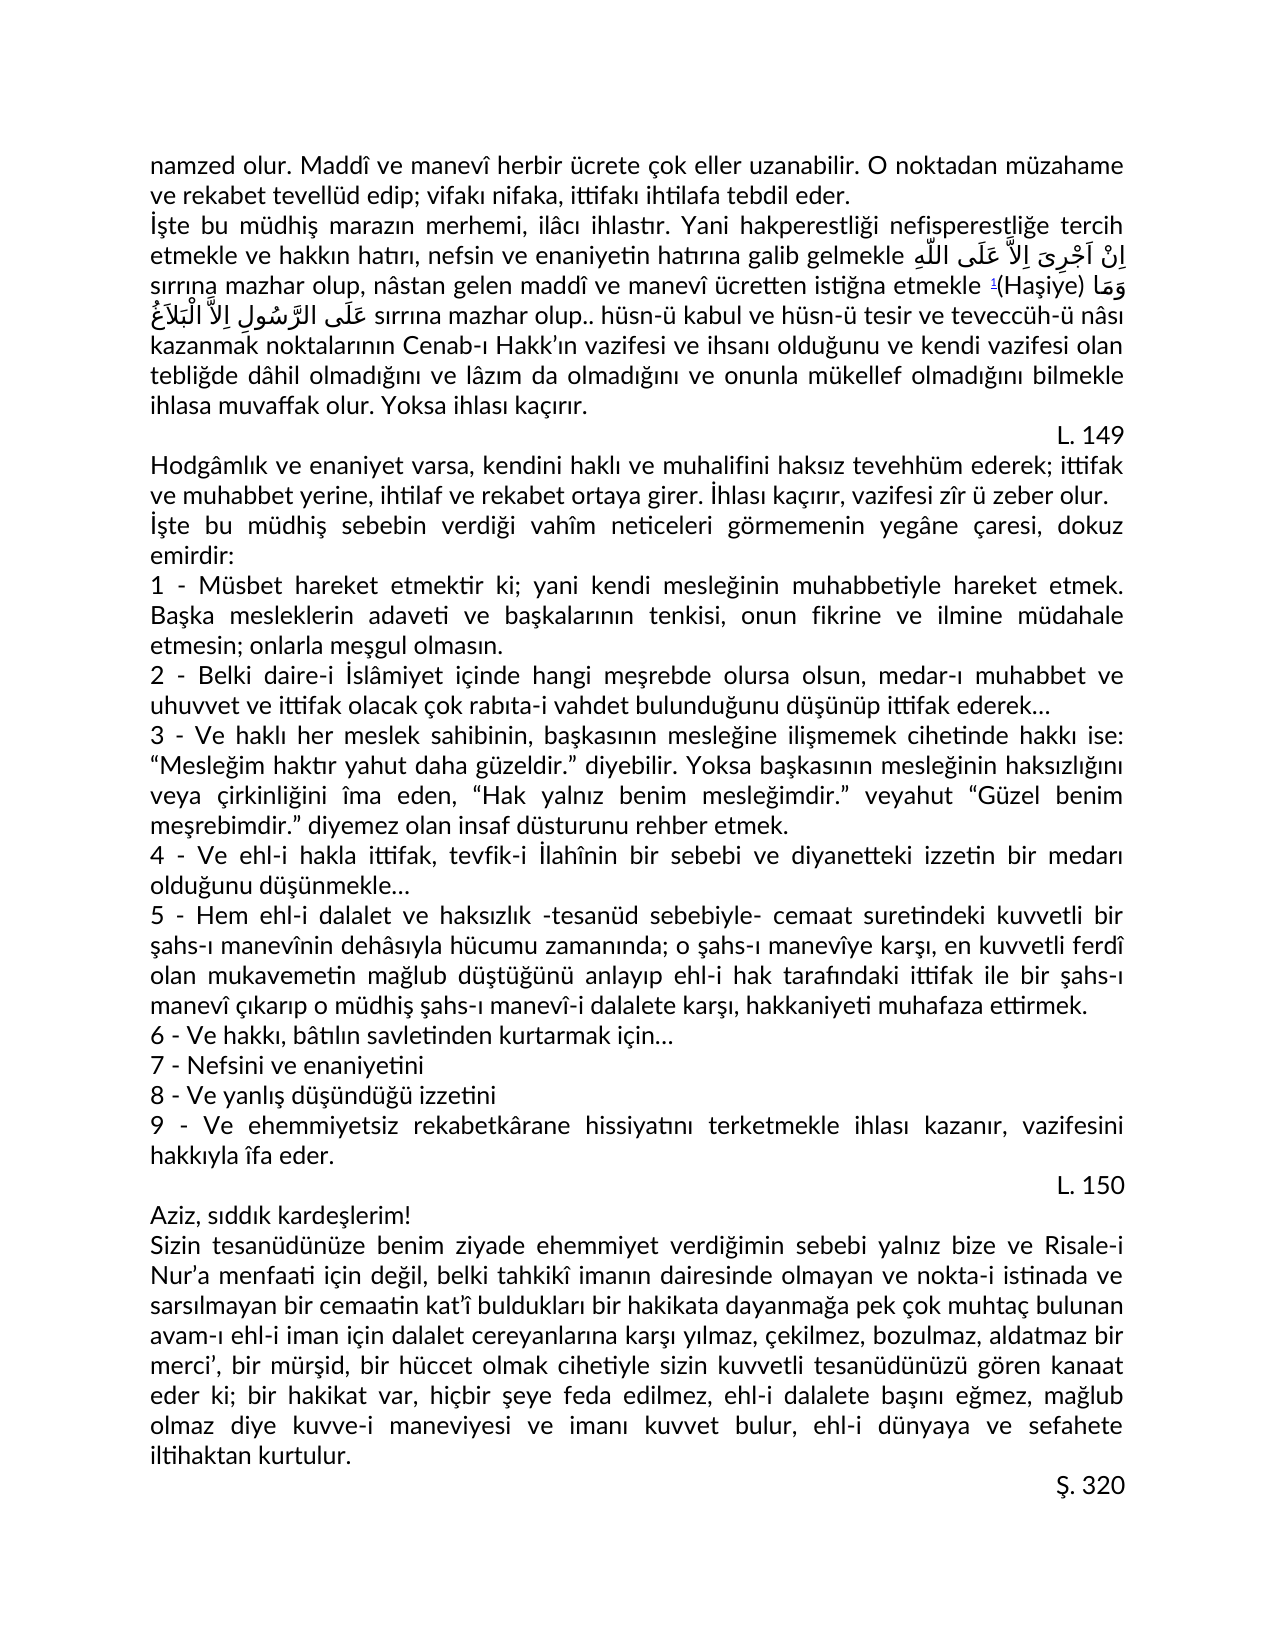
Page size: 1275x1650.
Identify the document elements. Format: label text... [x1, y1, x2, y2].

text 4 - Ve ehl-i hakla ittifak, tevfik-i İlahînin bir sebebi ve diyanetteki izzetin bir medarı olduğunu düşünmekle… [150, 840, 1125, 900]
text L. 149 [150, 420, 1125, 450]
text 5 - Hem ehl-i dalalet ve haksızlık -tesanüd sebebiyle- cemaat suretindeki kuvvetli bir şahs-ı manevînin dehâsıyla hücumu zamanında; o şahs-ı manevîye karşı, en kuvvetli ferdî olan mukavemetin mağlub düştüğünü anlayıp ehl-i hak tarafındaki ittifak ile bir şahs-ı manevî çıkarıp o müdhiş şahs-ı manevî-i dalalete karşı, hakkaniyeti muhafaza ettirmek. [150, 900, 1125, 1020]
text 8 - Ve yanlış düşündüğü izzetini [150, 1080, 1125, 1110]
text Sizin tesanüdünüze benim ziyade ehemmiyet verdiğimin sebebi yalnız bize ve Risale-i Nur’a menfaati için değil, belki tahkikî imanın dairesinde olmayan ve nokta-i istinada ve sarsılmayan bir cemaatin kat’î buldukları bir hakikata dayanmağa pek çok muhtaç bulunan avam-ı ehl-i iman için dalalet cereyanlarına karşı yılmaz, çekilmez, bozulmaz, aldatmaz bir merci’, bir mürşid, bir hüccet olmak cihetiyle sizin kuvvetli tesanüdünüzü gören kanaat eder ki; bir hakikat var, hiçbir şeye feda edilmez, ehl-i dalalete başını eğmez, mağlub olmaz diye kuvve-i maneviyesi ve imanı kuvvet bulur, ehl-i dünyaya ve sefahete iltihaktan kurtulur. [150, 1230, 1125, 1470]
text 7 - Nefsini ve enaniyetini [150, 1050, 1125, 1080]
text 9 - Ve ehemmiyetsiz rekabetkârane hissiyatını terketmekle ihlası kazanır, vazifesini hakkıyla îfa eder. [150, 1110, 1125, 1170]
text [150, 150, 1125, 210]
text 1 - Müsbet hareket etmektir ki; yani kendi mesleğinin muhabbetiyle hareket etmek. Başka mesleklerin adaveti ve başkalarının tenkisi, onun fikrine ve ilmine müdahale etmesin; onlarla meşgul olmasın. [150, 570, 1125, 660]
text İşte bu müdhiş marazın merhemi, ilâcı ihlastır. Yani hakperestliği nefisperestliğe tercih etmekle ve hakkın hatırı, nefsin ve enaniyetin hatırına galib gelmekle اِنْ اَجْرِىَ اِلاَّ عَلَى اللّهِ sırrına mazhar olup, nâstan gelen maddî ve manevî ücretten istiğna etmekle 1(Haşiye) وَمَا عَلَى الرَّسُولِ اِلاَّ الْبَلاَغُ sırrına mazhar olup.. hüsn-ü kabul ve hüsn-ü tesir ve teveccüh-ü nâsı kazanmak noktalarının Cenab-ı Hakk’ın vazifesi ve ihsanı olduğunu ve kendi vazifesi olan tebliğde dâhil olmadığını ve lâzım da olmadığını ve onunla mükellef olmadığını bilmekle ihlasa muvaffak olur. Yoksa ihlası kaçırır. [150, 210, 1125, 420]
text 3 - Ve haklı her meslek sahibinin, başkasının mesleğine ilişmemek cihetinde hakkı ise: “Mesleğim haktır yahut daha güzeldir.” diyebilir. Yoksa başkasının mesleğinin haksızlığını veya çirkinliğini îma eden, “Hak yalnız benim mesleğimdir.” veyahut “Güzel benim meşrebimdir.” diyemez olan insaf düsturunu rehber etmek. [150, 720, 1125, 840]
text Aziz, sıddık kardeşlerim! [150, 1200, 1125, 1230]
text Hodgâmlık ve enaniyet varsa, kendini haklı ve muhalifini haksız tevehhüm ederek; ittifak ve muhabbet yerine, ihtilaf ve rekabet ortaya girer. İhlası kaçırır, vazifesi zîr ü zeber olur. [150, 450, 1125, 510]
text İşte bu müdhiş sebebin verdiği vahîm neticeleri görmemenin yegâne çaresi, dokuz emirdir: [150, 510, 1125, 570]
text 2 - Belki daire-i İslâmiyet içinde hangi meşrebde olursa olsun, medar-ı muhabbet ve uhuvvet ve ittifak olacak çok rabıta-i vahdet bulunduğunu düşünüp ittifak ederek… [150, 660, 1125, 720]
text L. 150 [150, 1170, 1125, 1200]
text 6 - Ve hakkı, bâtılın savletinden kurtarmak için… [150, 1020, 1125, 1050]
text Ş. 320 [150, 1470, 1125, 1500]
